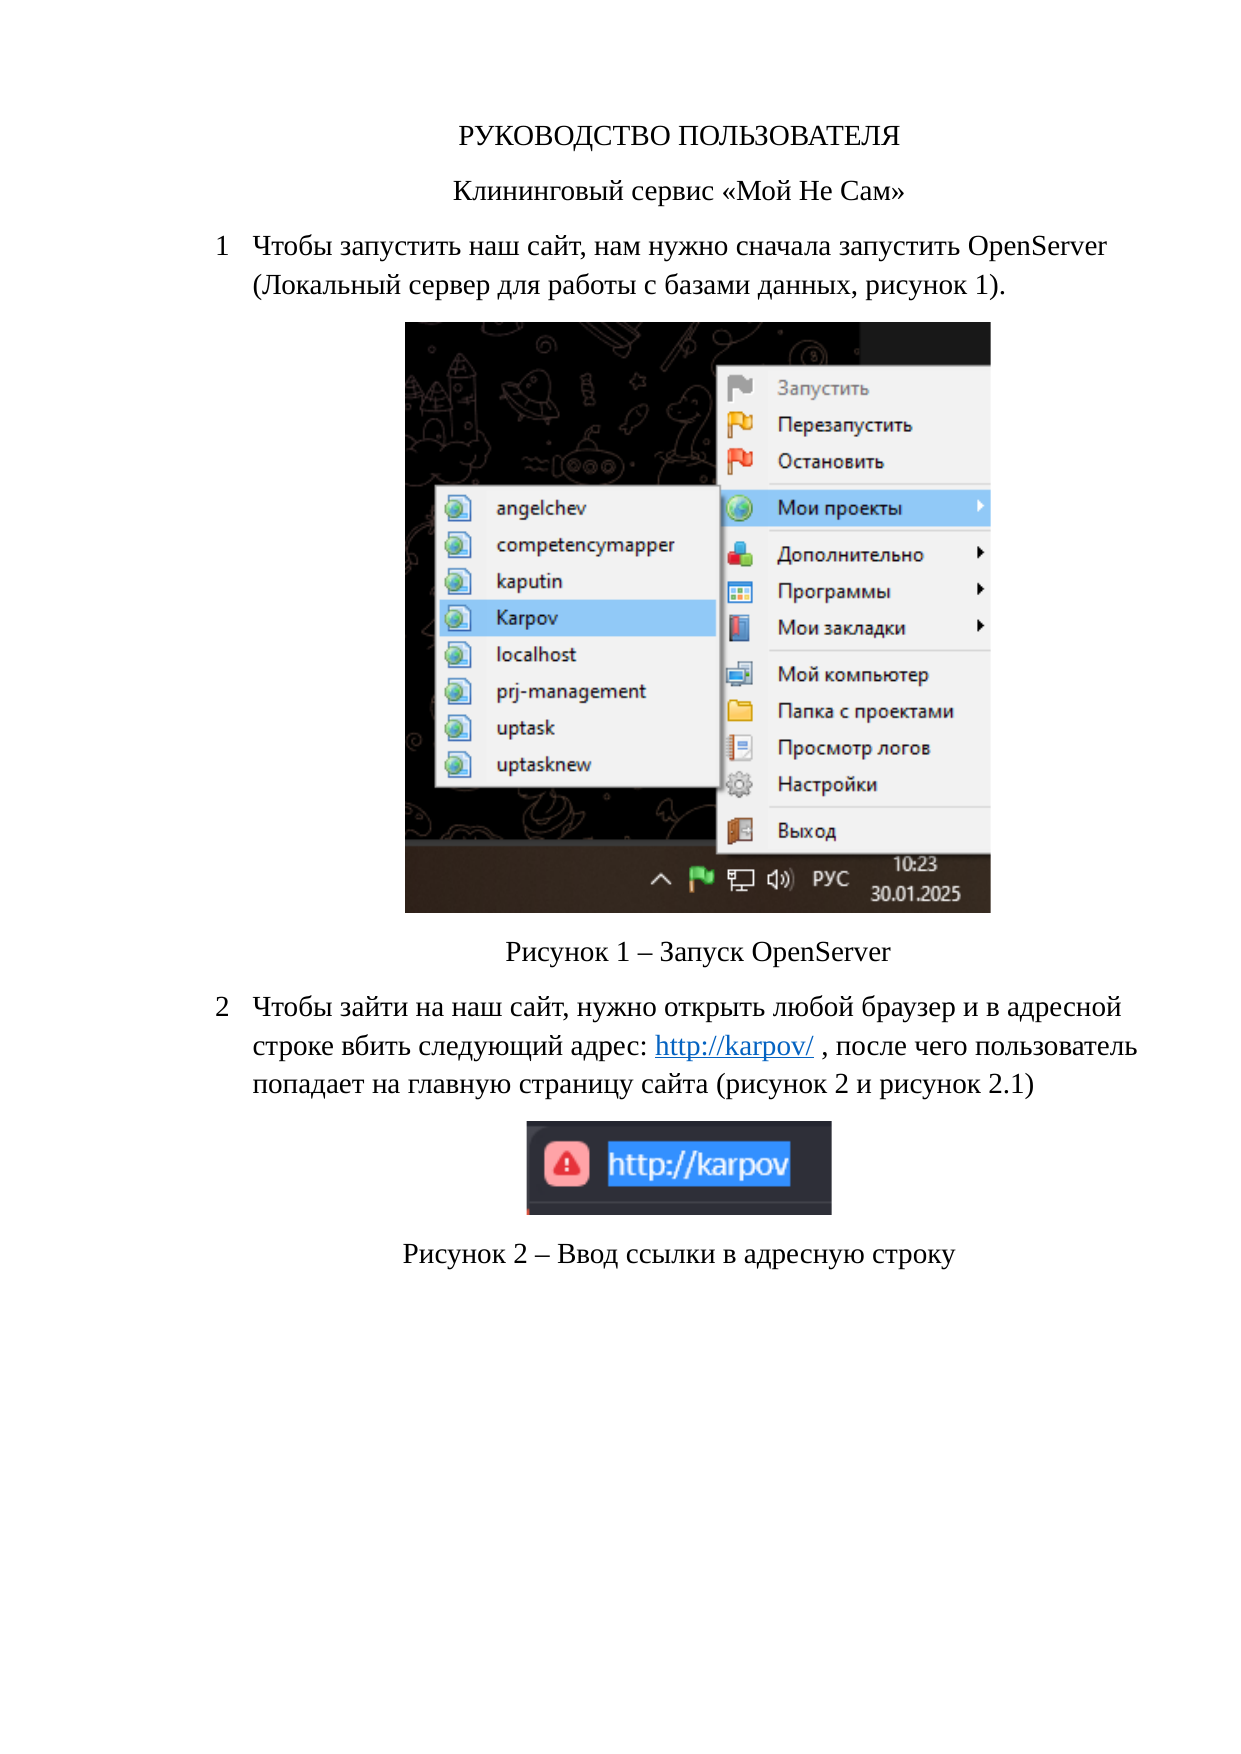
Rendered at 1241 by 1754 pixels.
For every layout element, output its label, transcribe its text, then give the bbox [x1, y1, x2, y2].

picture [405, 322, 991, 913]
picture [526, 1121, 832, 1215]
text Рисунок 1 – Запуск OpenServer [215, 934, 1181, 967]
text Рисунок 2 – Ввод ссылки в адресную строку [177, 1236, 1181, 1270]
list Чтобы зайти на наш сайт, нужно открыть любой браузер и в адресной строке вбить следующий адрес: http://karpov/ , после чего пользователь попадает на главную страницу сайта (рисунок 2 и рисунок 2.1) [215, 989, 1181, 1100]
list Чтобы запустить наш сайт, нам нужно сначала запустить OpenServer (Локальный сервер для работы с базами данных, рисунок 1). [215, 228, 1181, 301]
text Клининговый сервис «Мой Не Сам» [177, 173, 1181, 207]
text РУКОВОДСТВО ПОЛЬЗОВАТЕЛЯ [177, 118, 1181, 152]
